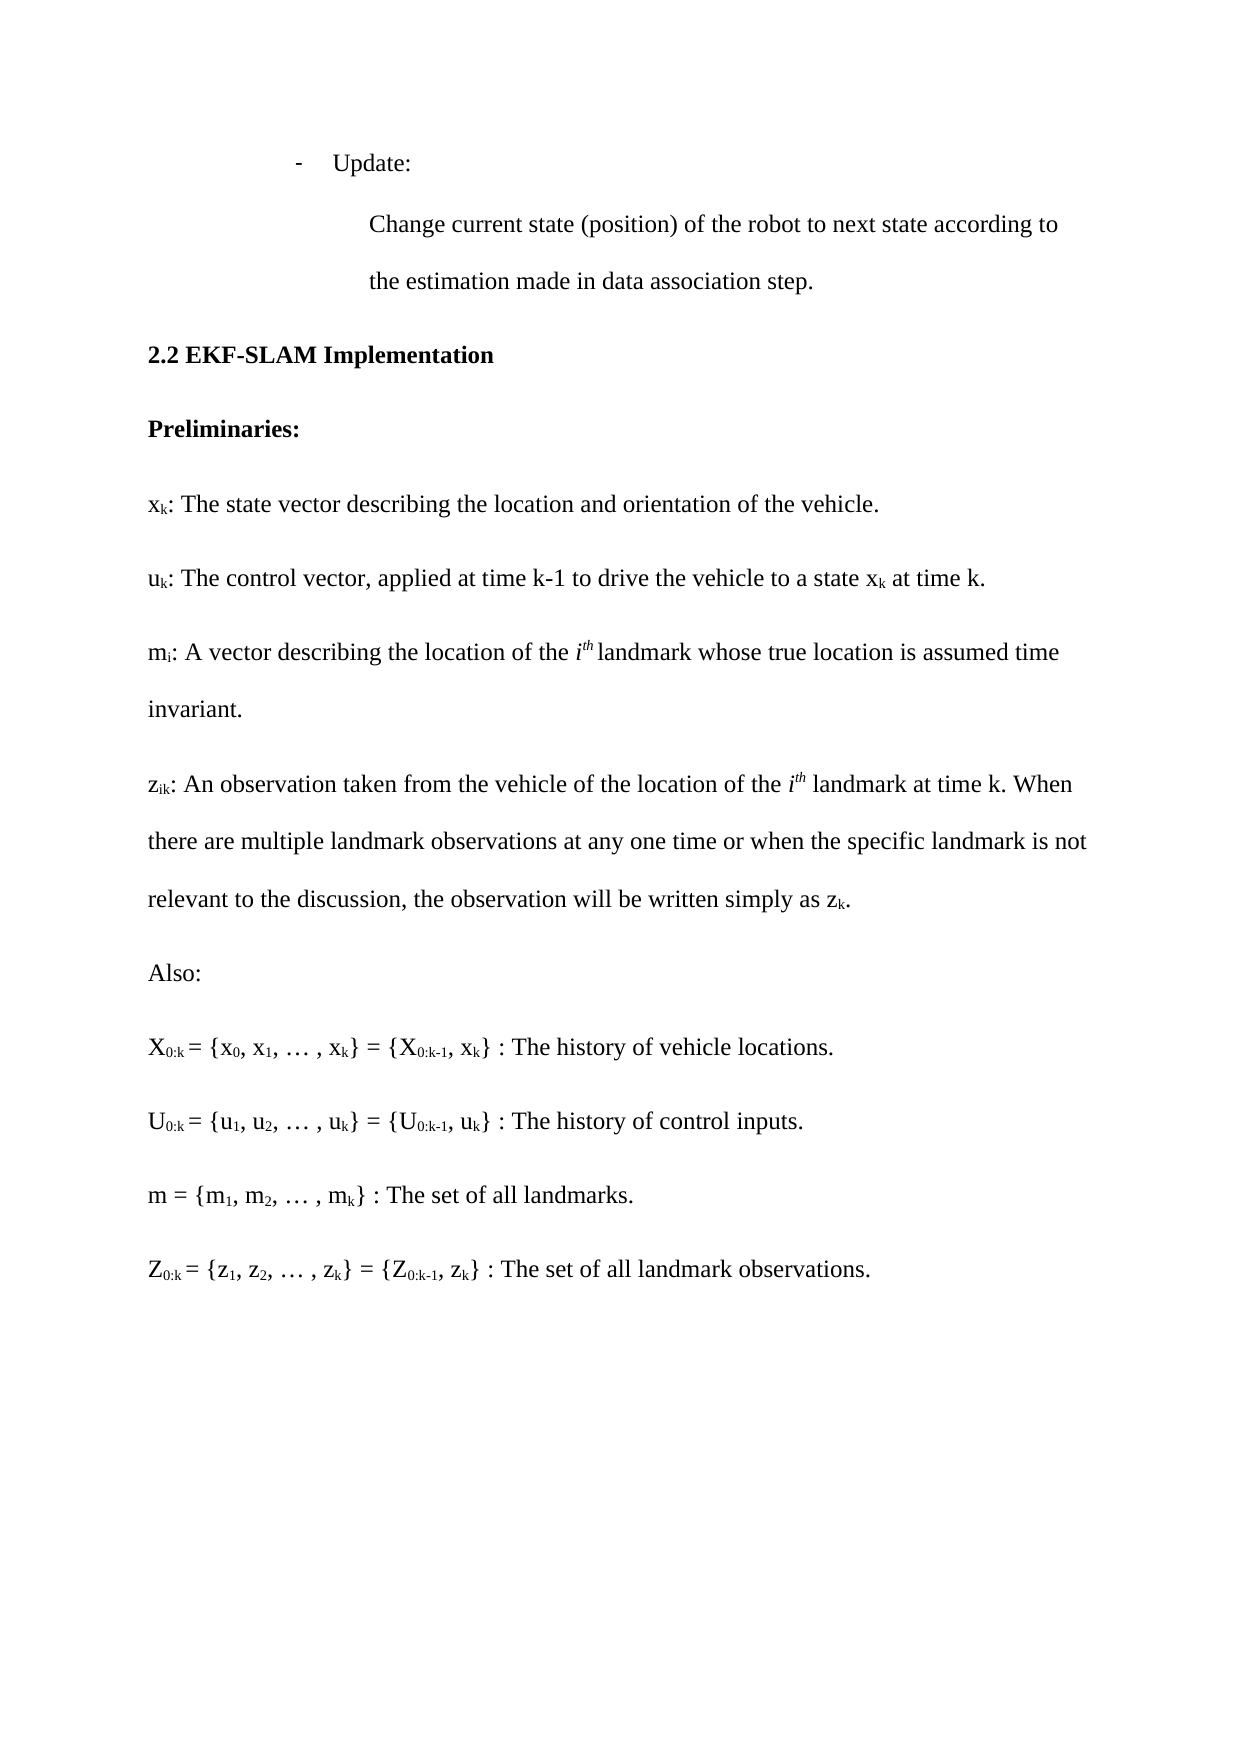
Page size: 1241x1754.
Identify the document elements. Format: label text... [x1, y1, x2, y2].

text xk: The state vector describing the location and orientation of the vehicle. [148, 489, 1093, 517]
text Z0:k = {z1, z2, … , zk} = {Z0:k-1, zk} : The set of all landmark observations. [148, 1254, 1093, 1283]
text U0:k = {u1, u2, … , uk} = {U0:k-1, uk} : The history of control inputs. [148, 1106, 1093, 1135]
text uk: The control vector, applied at time k-1 to drive the vehicle to a state xk at time k. [148, 563, 1093, 592]
text Also: [148, 958, 1093, 987]
text X0:k = {x0, x1, … , xk} = {X0:k-1, xk} : The history of vehicle locations. [148, 1032, 1093, 1061]
text m = {m1, m2, … , mk} : The set of all landmarks. [148, 1180, 1093, 1209]
list Change current state (position) of the robot to next state according to the estimation made in data association step. [369, 209, 1093, 295]
list Update: [295, 148, 1093, 178]
text 2.2 EKF-SLAM Implementation [148, 340, 1093, 369]
text zik: An observation taken from the vehicle of the location of the ith landmark at time k. When there are multiple landmark observations at any one time or when the specific landmark is not relevant to the discussion, the observation will be written simply as zk. [148, 769, 1093, 912]
text Preliminaries: [148, 414, 1093, 443]
text mi: A vector describing the location of the ith landmark whose true location is assumed time invariant. [148, 637, 1093, 723]
